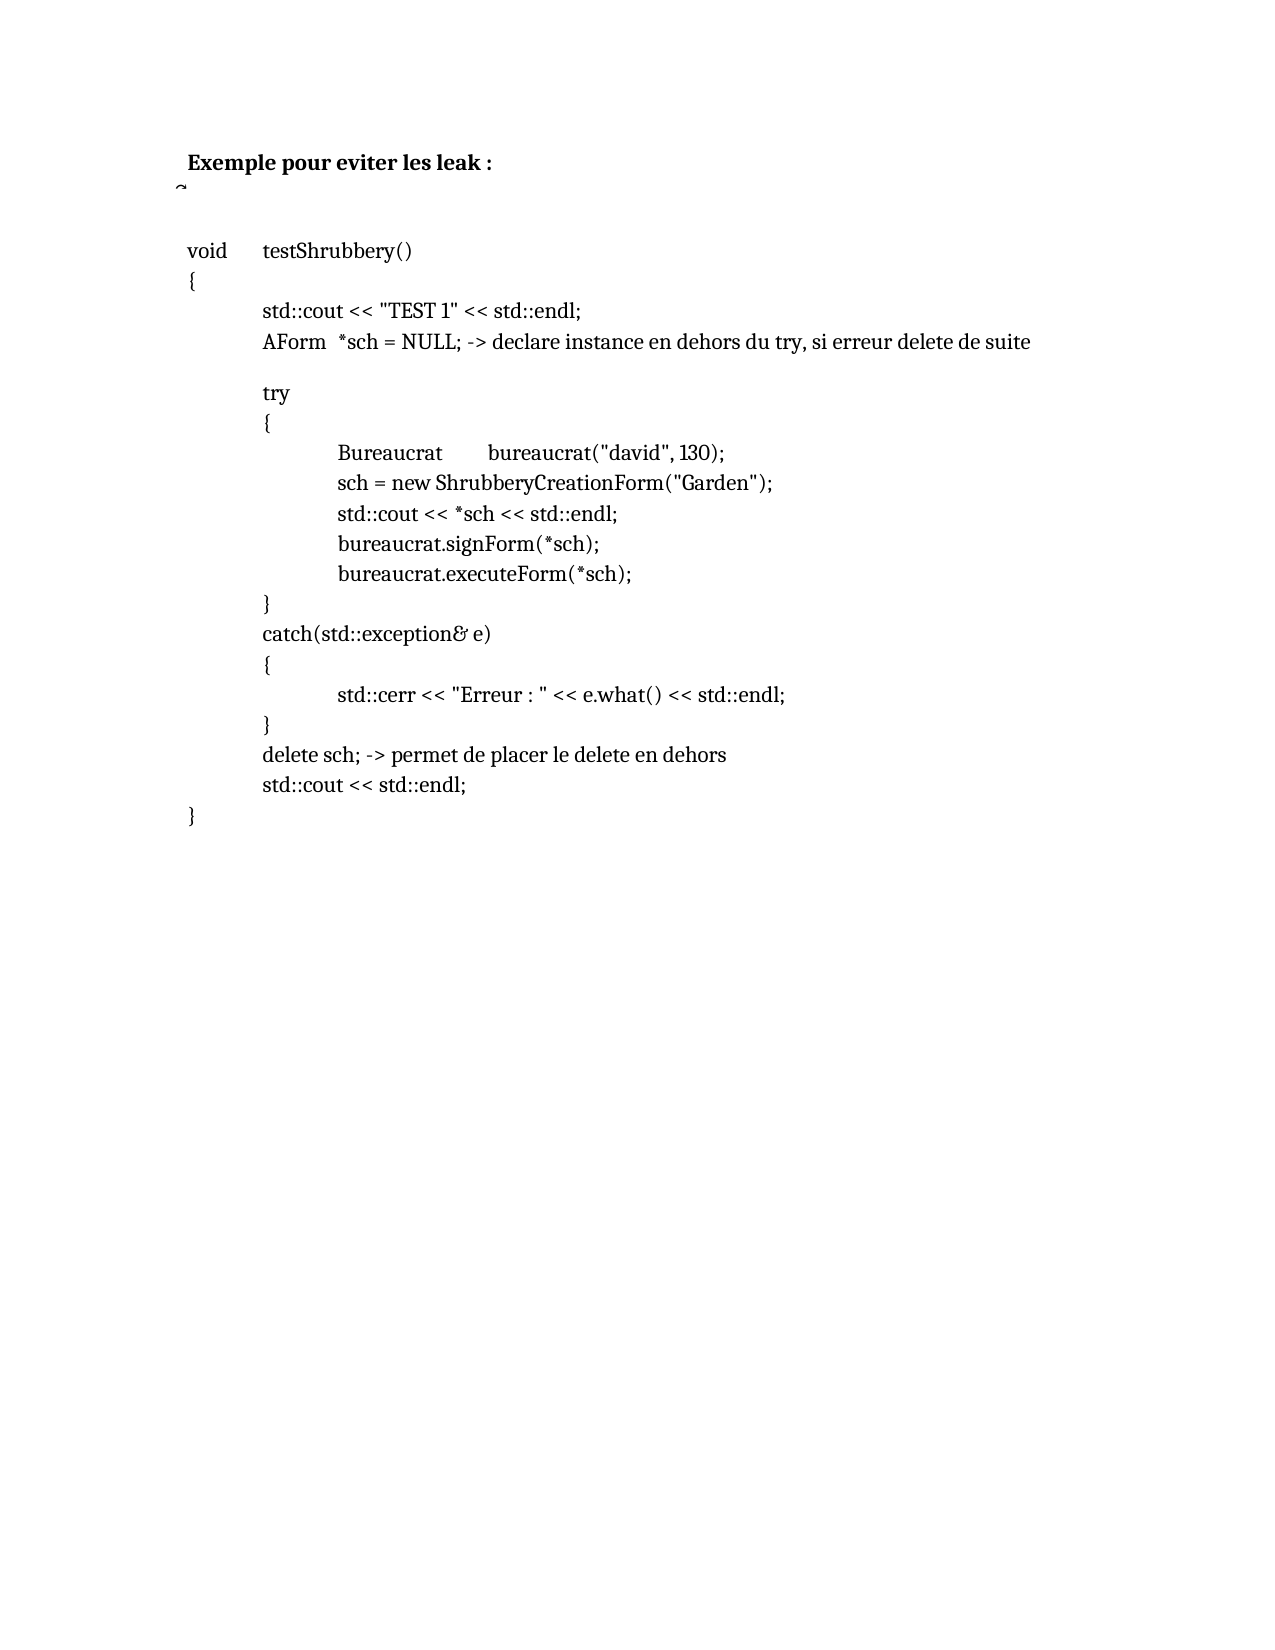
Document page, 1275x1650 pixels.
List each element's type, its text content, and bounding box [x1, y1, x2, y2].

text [187, 150, 1087, 212]
text try { Bureaucrat bureaucrat("david", 130); sch = new ShrubberyCreationForm("Garden"); std::cout << *sch << std::endl; bureaucrat.signForm(*sch); bureaucrat.executeForm(*sch); } catch(std::exception& e) { std::cerr << "Erreur : " << e.what() << std::endl; } delete sch; -> permet de placer le delete en dehors std::cout << std::endl; } [187, 379, 1087, 829]
text void testShrubbery() { std::cout << "TEST 1" << std::endl; AForm *sch = NULL; -> declare instance en dehors du try, si erreur delete de suite [187, 238, 1087, 355]
